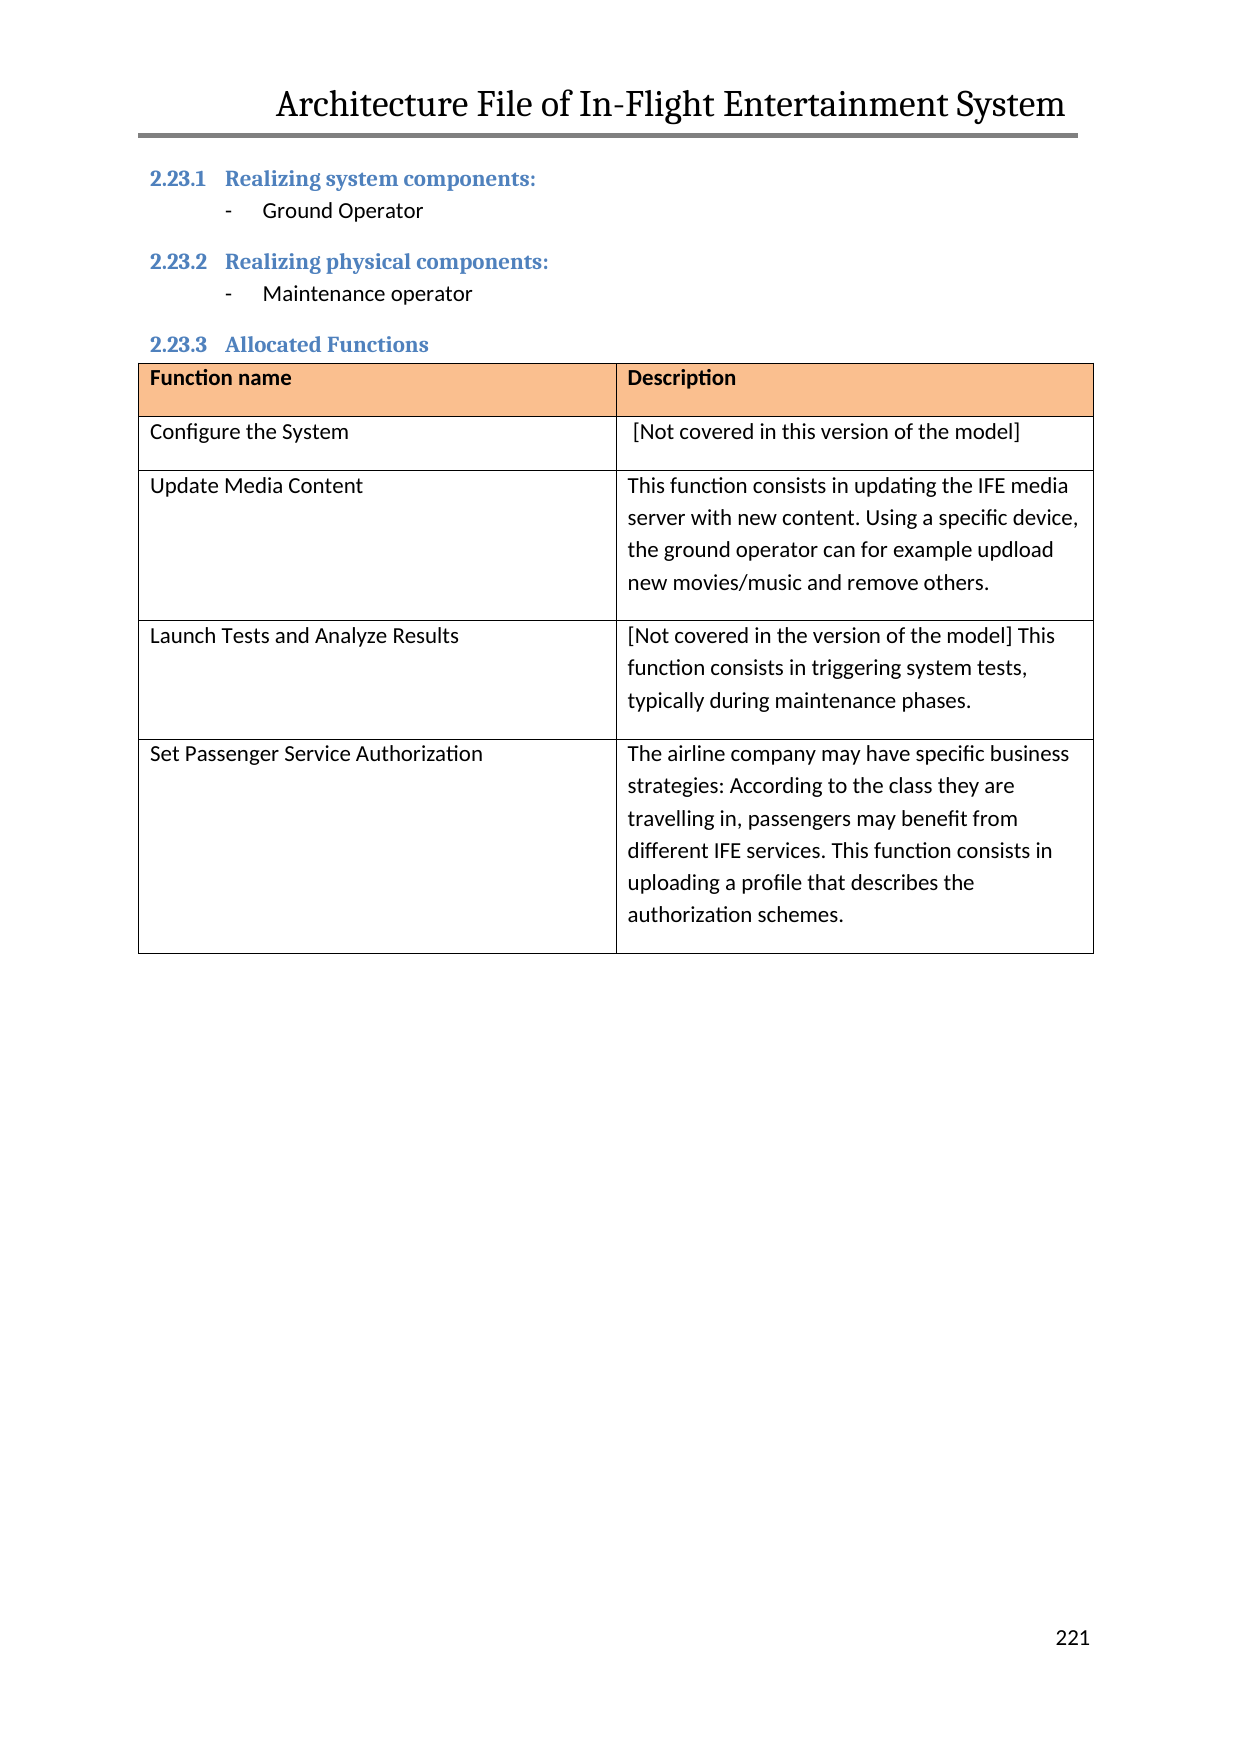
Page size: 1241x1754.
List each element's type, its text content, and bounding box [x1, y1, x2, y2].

subtitle Allocated Functions [150, 332, 1090, 359]
list Maintenance operator [225, 279, 1090, 307]
table_header Launch Tests and Analyze Results [139, 621, 616, 738]
table_header Configure the System [139, 417, 616, 470]
table_header Update Media Content [139, 471, 616, 620]
table_header [Not covered in the version of the model] This function consists in triggering system tests, typically during maintenance phases. [617, 621, 1093, 738]
list Ground Operator [225, 196, 1090, 224]
table_header [Not covered in this version of the model] [617, 417, 1093, 470]
table_header Description [617, 364, 1093, 416]
subtitle Realizing system components: [150, 166, 1090, 192]
table_header Set Passenger Service Authorization [139, 740, 616, 953]
table_header This function consists in updating the IFE media server with new content. Using a specific device, the ground operator can for example updload new movies/music and remove others. [617, 471, 1093, 620]
subtitle Realizing physical components: [150, 249, 1090, 275]
table_header Function name [139, 364, 616, 416]
table_header The airline company may have specific business strategies: According to the class they are travelling in, passengers may benefit from different IFE services. This function consists in uploading a profile that describes the authorization schemes. [617, 740, 1093, 953]
